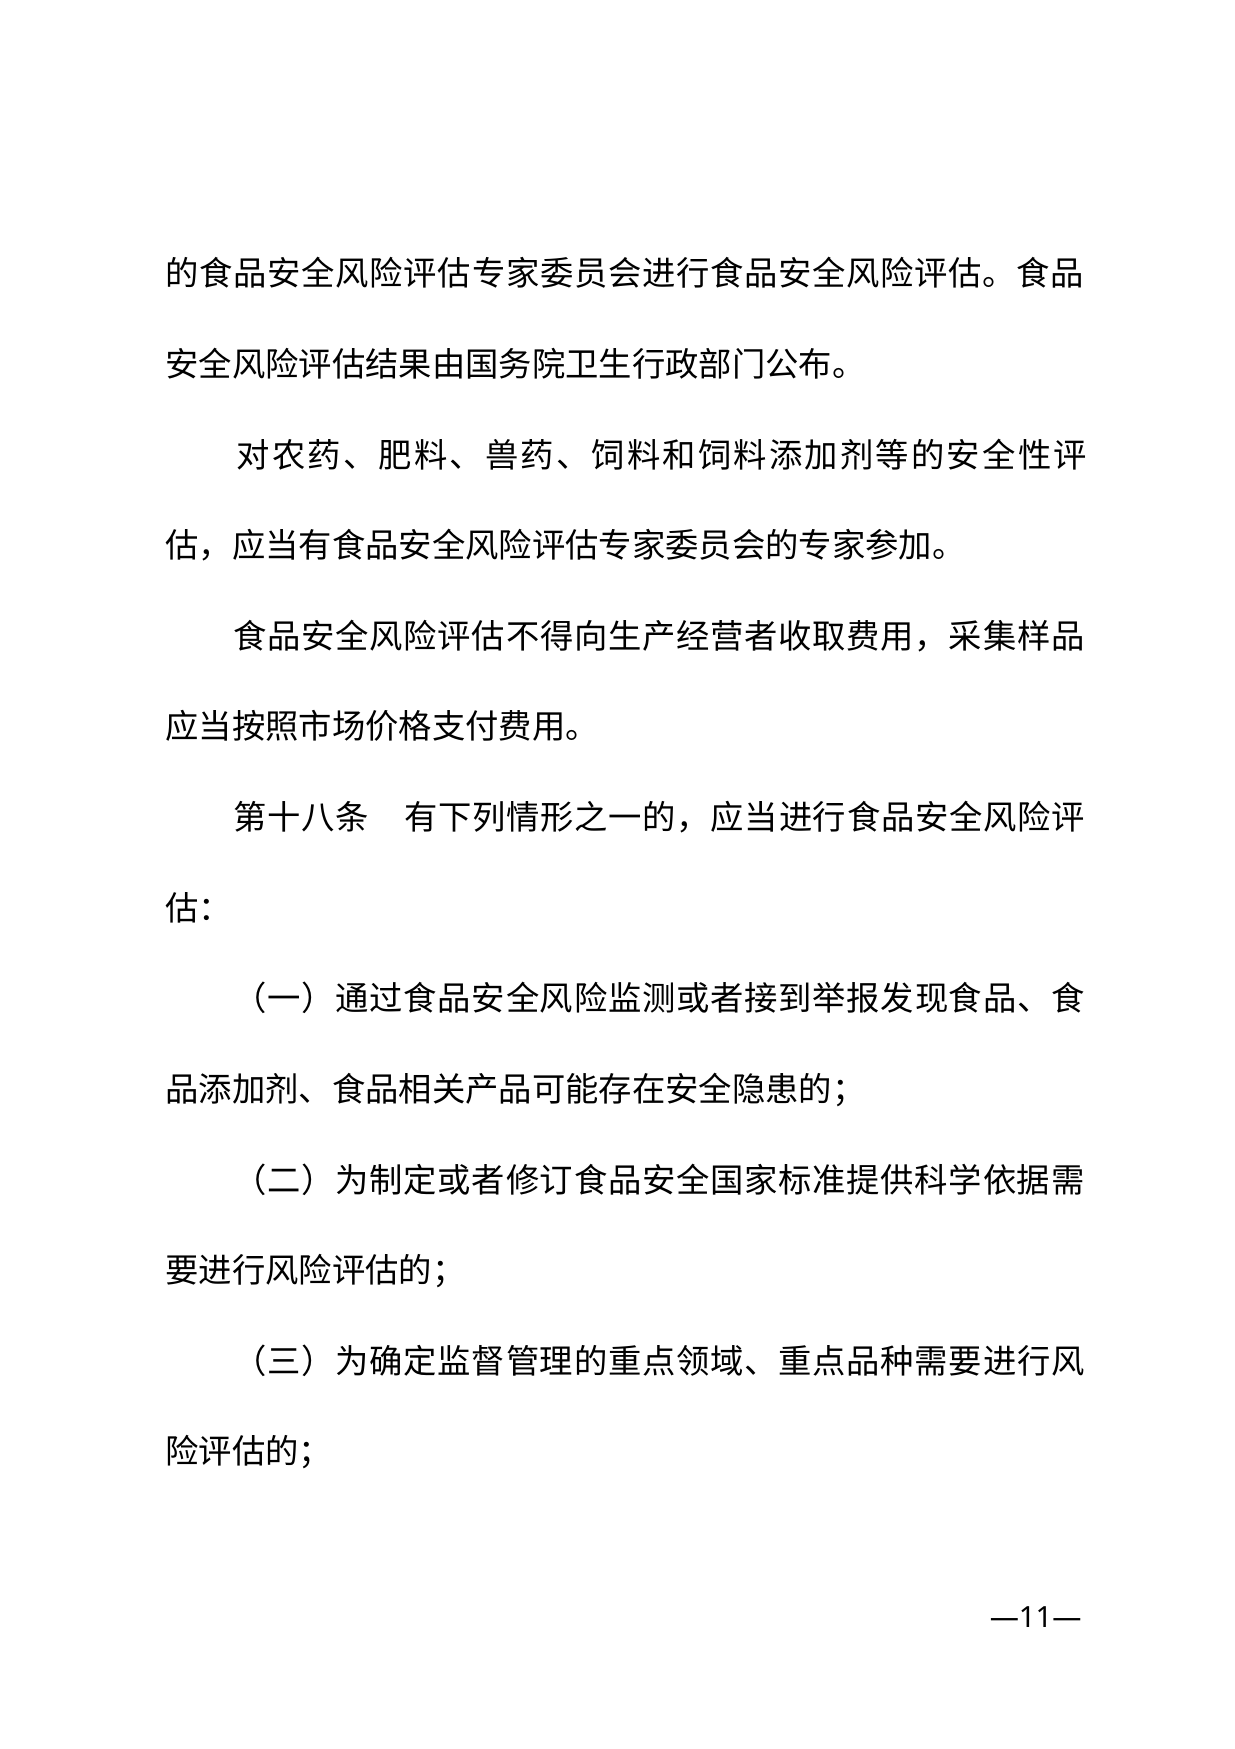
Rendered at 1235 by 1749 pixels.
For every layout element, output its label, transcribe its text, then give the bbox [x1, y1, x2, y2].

text 食品安全风险评估不得向生产经营者收取费用，采集样品应当按照市场价格支付费用。 [165, 588, 1087, 770]
text （二）为制定或者修订食品安全国家标准提供科学依据需要进行风险评估的； [165, 1132, 1087, 1313]
text （一）通过食品安全风险监测或者接到举报发现食品、食品添加剂、食品相关产品可能存在安全隐患的； [165, 951, 1087, 1132]
text （三）为确定监督管理的重点领域、重点品种需要进行风险评估的； [165, 1313, 1087, 1495]
text 第十八条 有下列情形之一的，应当进行食品安全风险评估： [165, 770, 1087, 951]
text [165, 226, 1087, 407]
text 对农药、肥料、兽药、饲料和饲料添加剂等的安全性评估，应当有食品安全风险评估专家委员会的专家参加。 [165, 407, 1087, 588]
